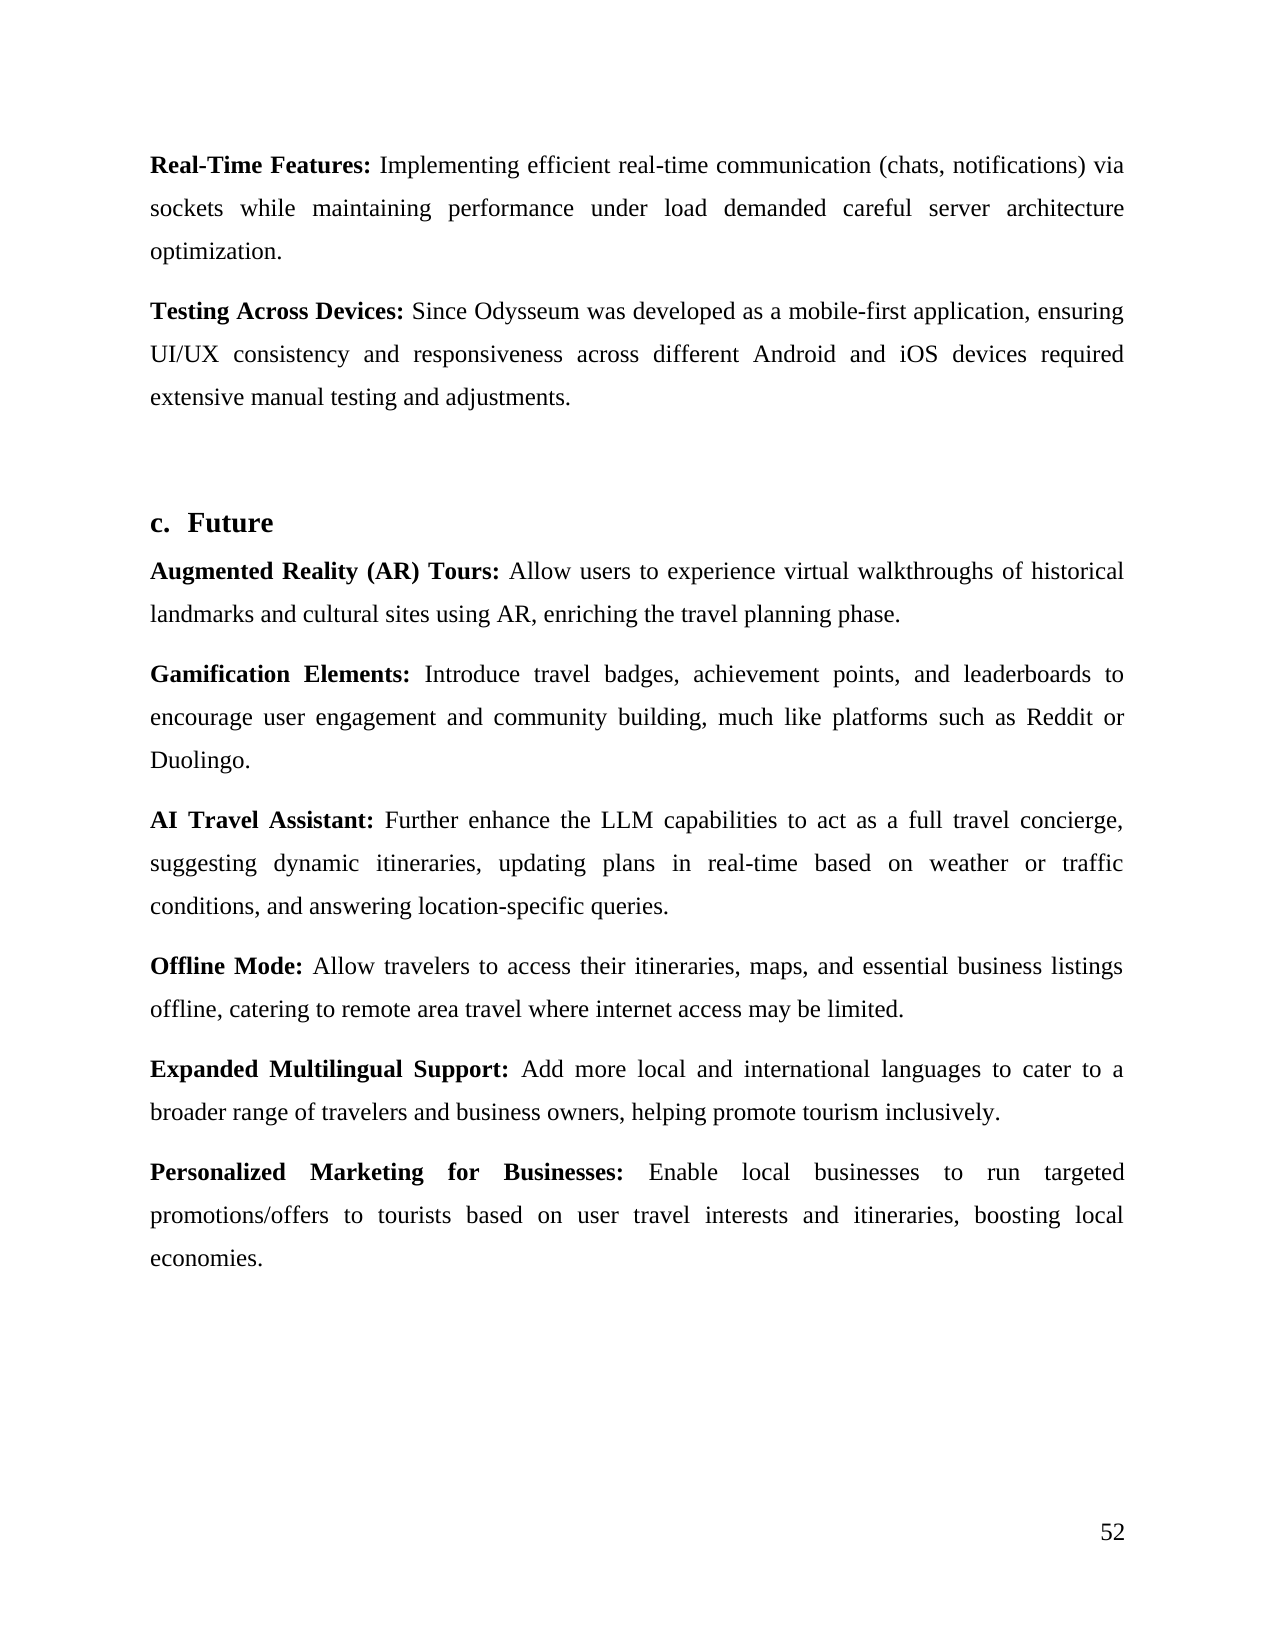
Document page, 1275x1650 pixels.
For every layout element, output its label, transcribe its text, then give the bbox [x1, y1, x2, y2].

text Expanded Multilingual Support: Add more local and international languages to cater to a broader range of travelers and business owners, helping promote tourism inclusively. [150, 1054, 1125, 1126]
text Augmented Reality (AR) Tours: Allow users to experience virtual walkthroughs of historical landmarks and cultural sites using AR, enriching the travel planning phase. [150, 556, 1125, 628]
text Real-Time Features: Implementing efficient real-time communication (chats, notifications) via sockets while maintaining performance under load demanded careful server architecture optimization. [150, 150, 1125, 265]
text Offline Mode: Allow travelers to access their itineraries, maps, and essential business listings offline, catering to remote area travel where internet access may be limited. [150, 951, 1125, 1023]
text Testing Across Devices: Since Odysseum was developed as a mobile-first application, ensuring UI/UX consistency and responsiveness across different Android and iOS devices required extensive manual testing and adjustments. [150, 296, 1125, 411]
text Personalized Marketing for Businesses: Enable local businesses to run targeted promotions/offers to tourists based on user travel interests and itineraries, boosting local economies. [150, 1157, 1125, 1272]
text Gamification Elements: Introduce travel badges, achievement points, and leaderboards to encourage user engagement and community building, much like platforms such as Reddit or Duolingo. [150, 659, 1125, 774]
text AI Travel Assistant: Further enhance the LLM capabilities to act as a full travel concierge, suggesting dynamic itineraries, updating plans in real-time based on weather or traffic conditions, and answering location-specific queries. [150, 805, 1125, 920]
subtitle Future [150, 505, 1125, 539]
